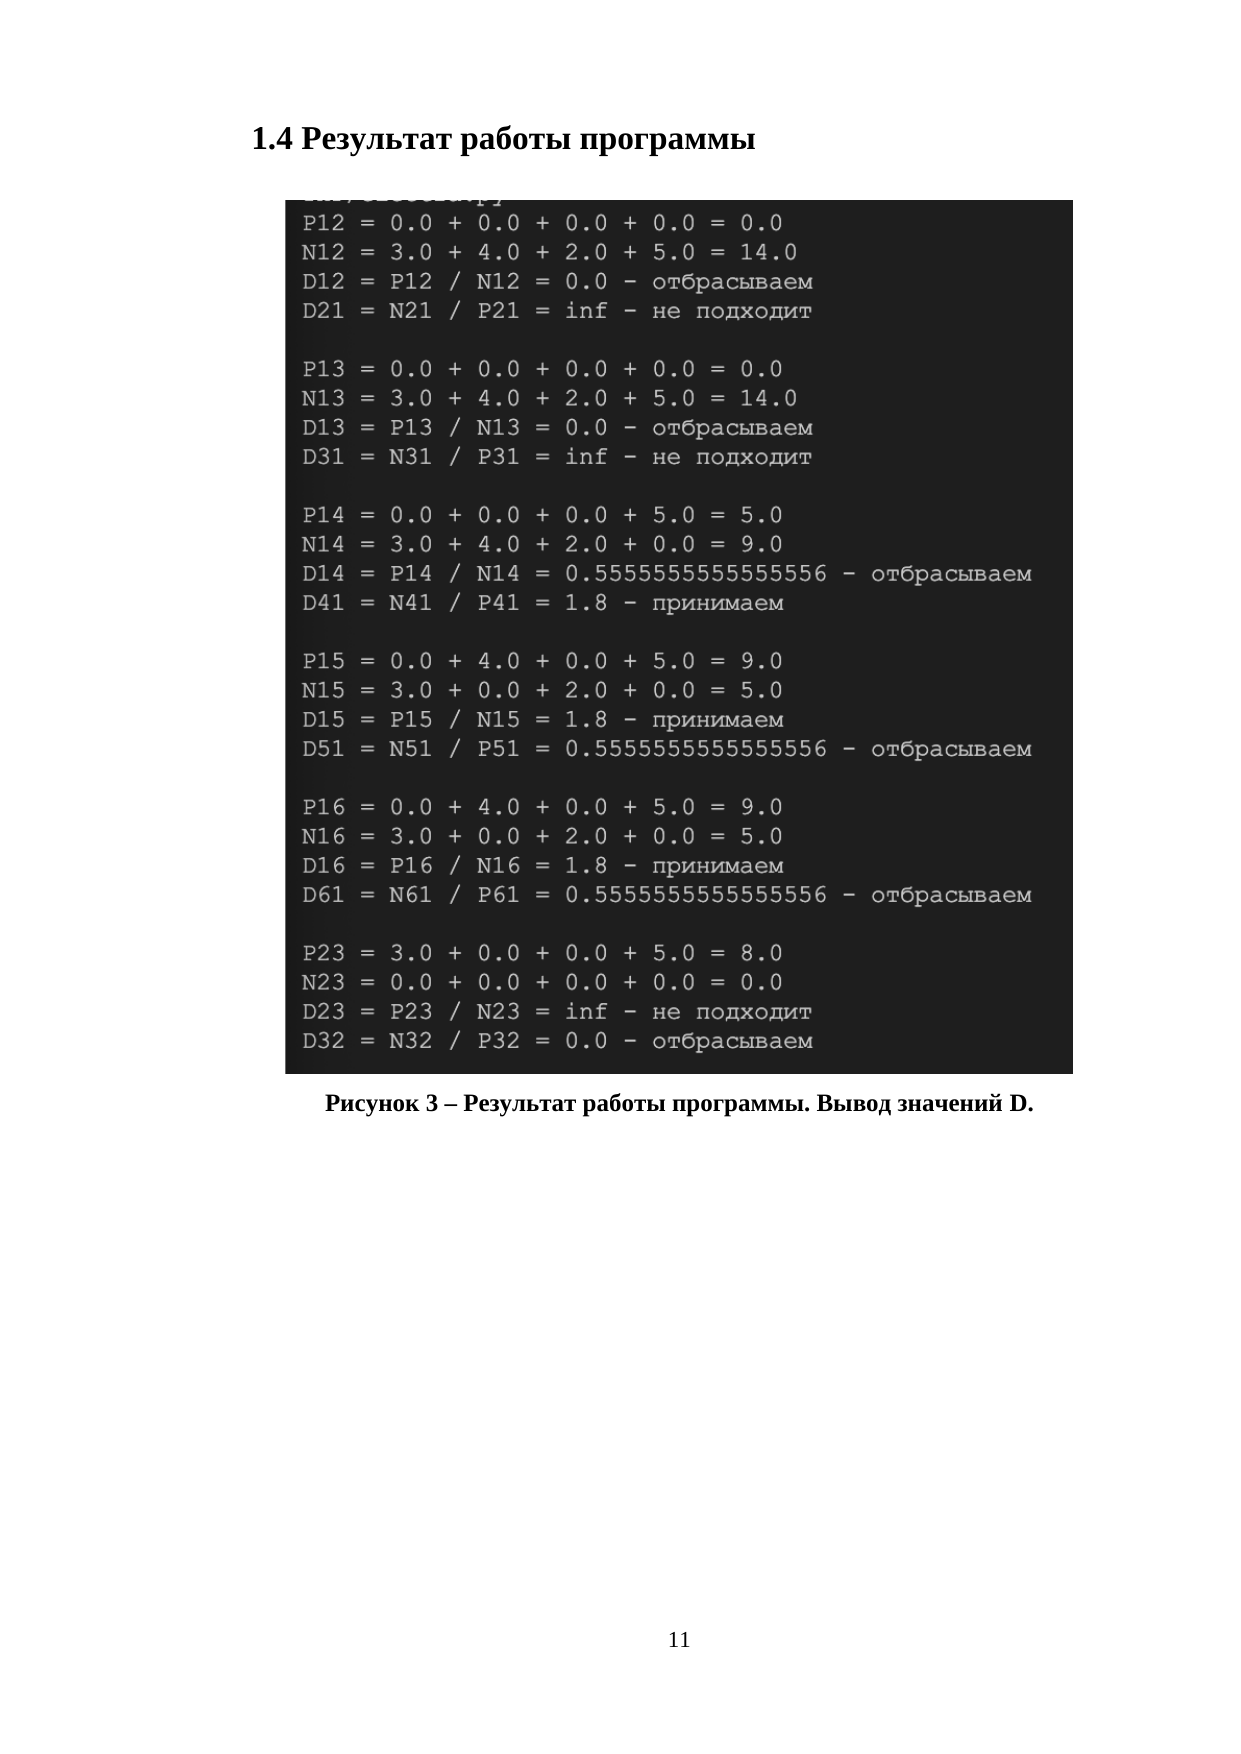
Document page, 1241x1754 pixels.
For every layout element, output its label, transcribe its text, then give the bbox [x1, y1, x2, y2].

picture [285, 200, 1073, 1074]
subtitle 1.4 Результат работы программы [177, 118, 1181, 156]
text Рисунок 3 – Результат работы программы. Вывод значений D. [177, 1088, 1181, 1117]
